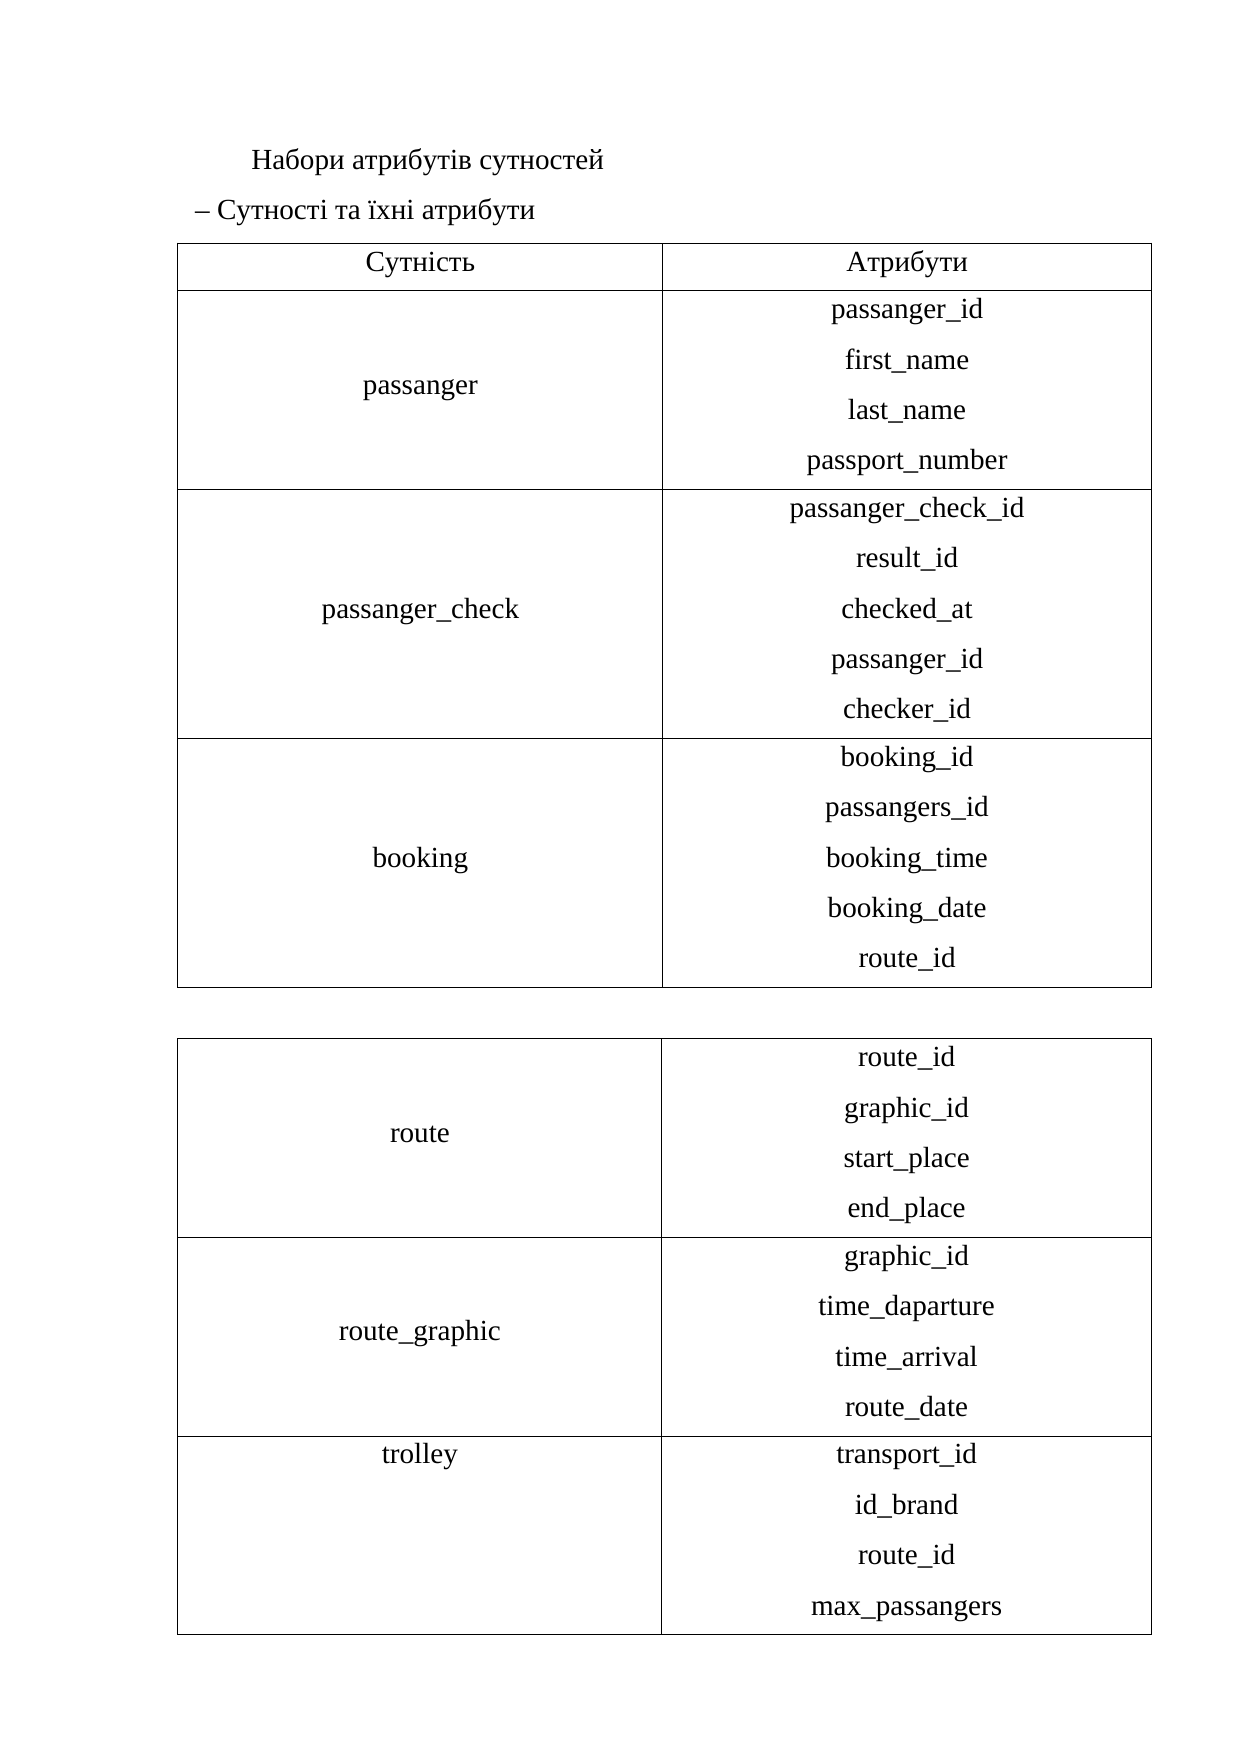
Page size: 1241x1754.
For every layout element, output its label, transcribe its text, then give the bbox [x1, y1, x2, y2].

table_cell route_graphic [178, 1238, 661, 1436]
table_cell passanger_check_id result_id checked_at passanger_id checker_id [663, 490, 1151, 738]
table_header route_id graphic_id start_place end_place [662, 1039, 1151, 1237]
table_cell passanger_id first_name last_name passport_number [663, 291, 1151, 489]
table_header route [178, 1039, 661, 1237]
table_cell graphic_id time_daparture time_arrival route_date [662, 1238, 1151, 1436]
table_cell passanger_check [178, 490, 662, 738]
list – Сутності та їхні атрибути [177, 192, 1152, 226]
table_header Атрибути [663, 244, 1151, 290]
table_cell booking [178, 739, 662, 987]
table_cell passanger [178, 291, 662, 489]
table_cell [662, 1437, 1151, 1634]
table_cell booking_id passangers_id booking_time booking_date route_id [663, 739, 1151, 987]
list Набори атрибутів сутностей [177, 142, 1152, 176]
table_header Сутність [178, 244, 662, 290]
table_cell trolley [178, 1437, 661, 1634]
